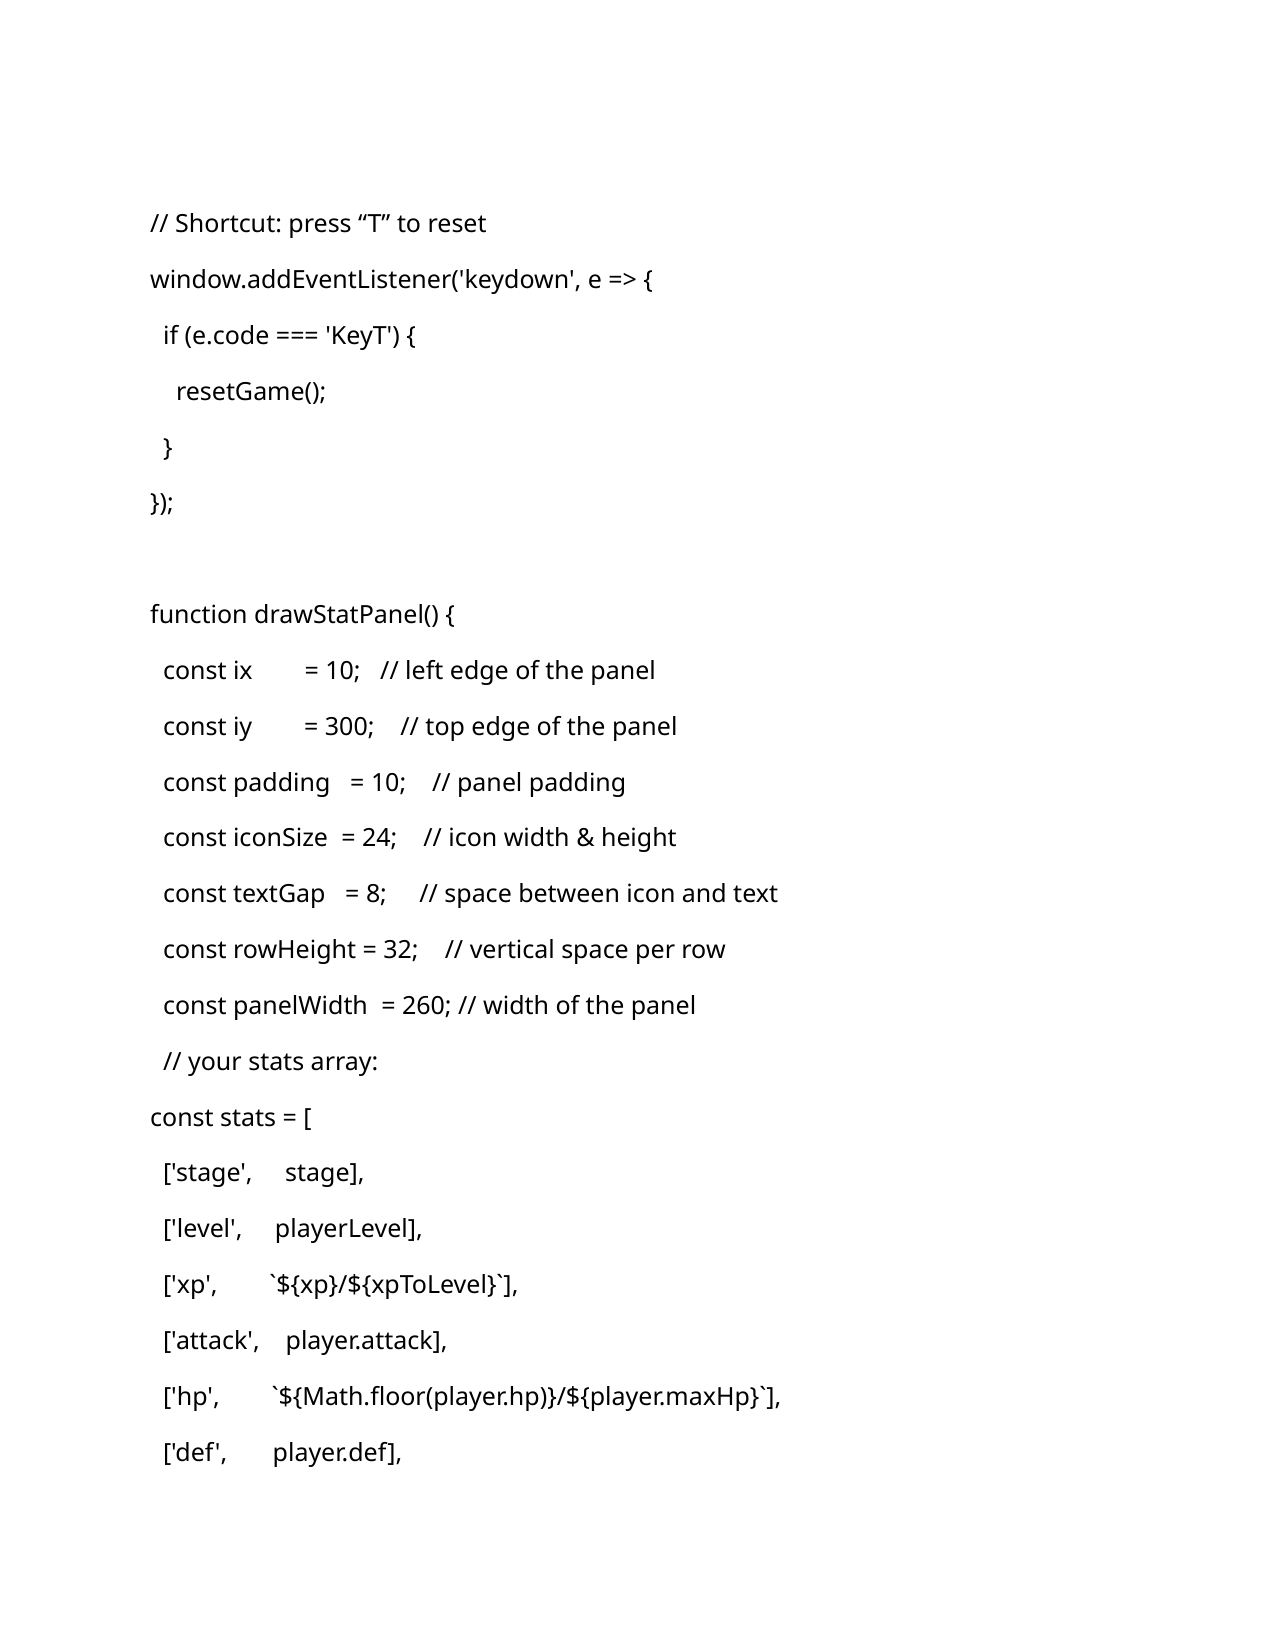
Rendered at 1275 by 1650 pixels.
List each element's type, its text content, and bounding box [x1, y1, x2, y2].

text } [150, 429, 1125, 463]
text // your stats array: [150, 1043, 1125, 1077]
text ['hp', `${Math.floor(player.hp)}/${player.maxHp}`], [150, 1378, 1125, 1412]
text const padding = 10; // panel padding [150, 764, 1125, 798]
text ['attack', player.attack], [150, 1322, 1125, 1357]
text const panelWidth = 260; // width of the panel [150, 987, 1125, 1022]
text ['xp', `${xp}/${xpToLevel}`], [150, 1267, 1125, 1301]
text const iy = 300; // top edge of the panel [150, 708, 1125, 742]
text const rowHeight = 32; // vertical space per row [150, 932, 1125, 966]
text ['stage', stage], [150, 1155, 1125, 1189]
text function drawStatPanel() { [150, 597, 1125, 631]
text window.addEventListener('keydown', e => { [150, 262, 1125, 296]
text ['level', playerLevel], [150, 1211, 1125, 1245]
text const stats = [ [150, 1099, 1125, 1133]
text resetGame(); [150, 373, 1125, 407]
text const iconSize = 24; // icon width & height [150, 820, 1125, 854]
text }); [150, 485, 1125, 519]
text const textGap = 8; // space between icon and text [150, 876, 1125, 910]
text // Shortcut: press “T” to reset [150, 206, 1125, 240]
text if (e.code === 'KeyT') { [150, 317, 1125, 352]
text const ix = 10; // left edge of the panel [150, 652, 1125, 687]
text ['def', player.def], [150, 1434, 1125, 1468]
